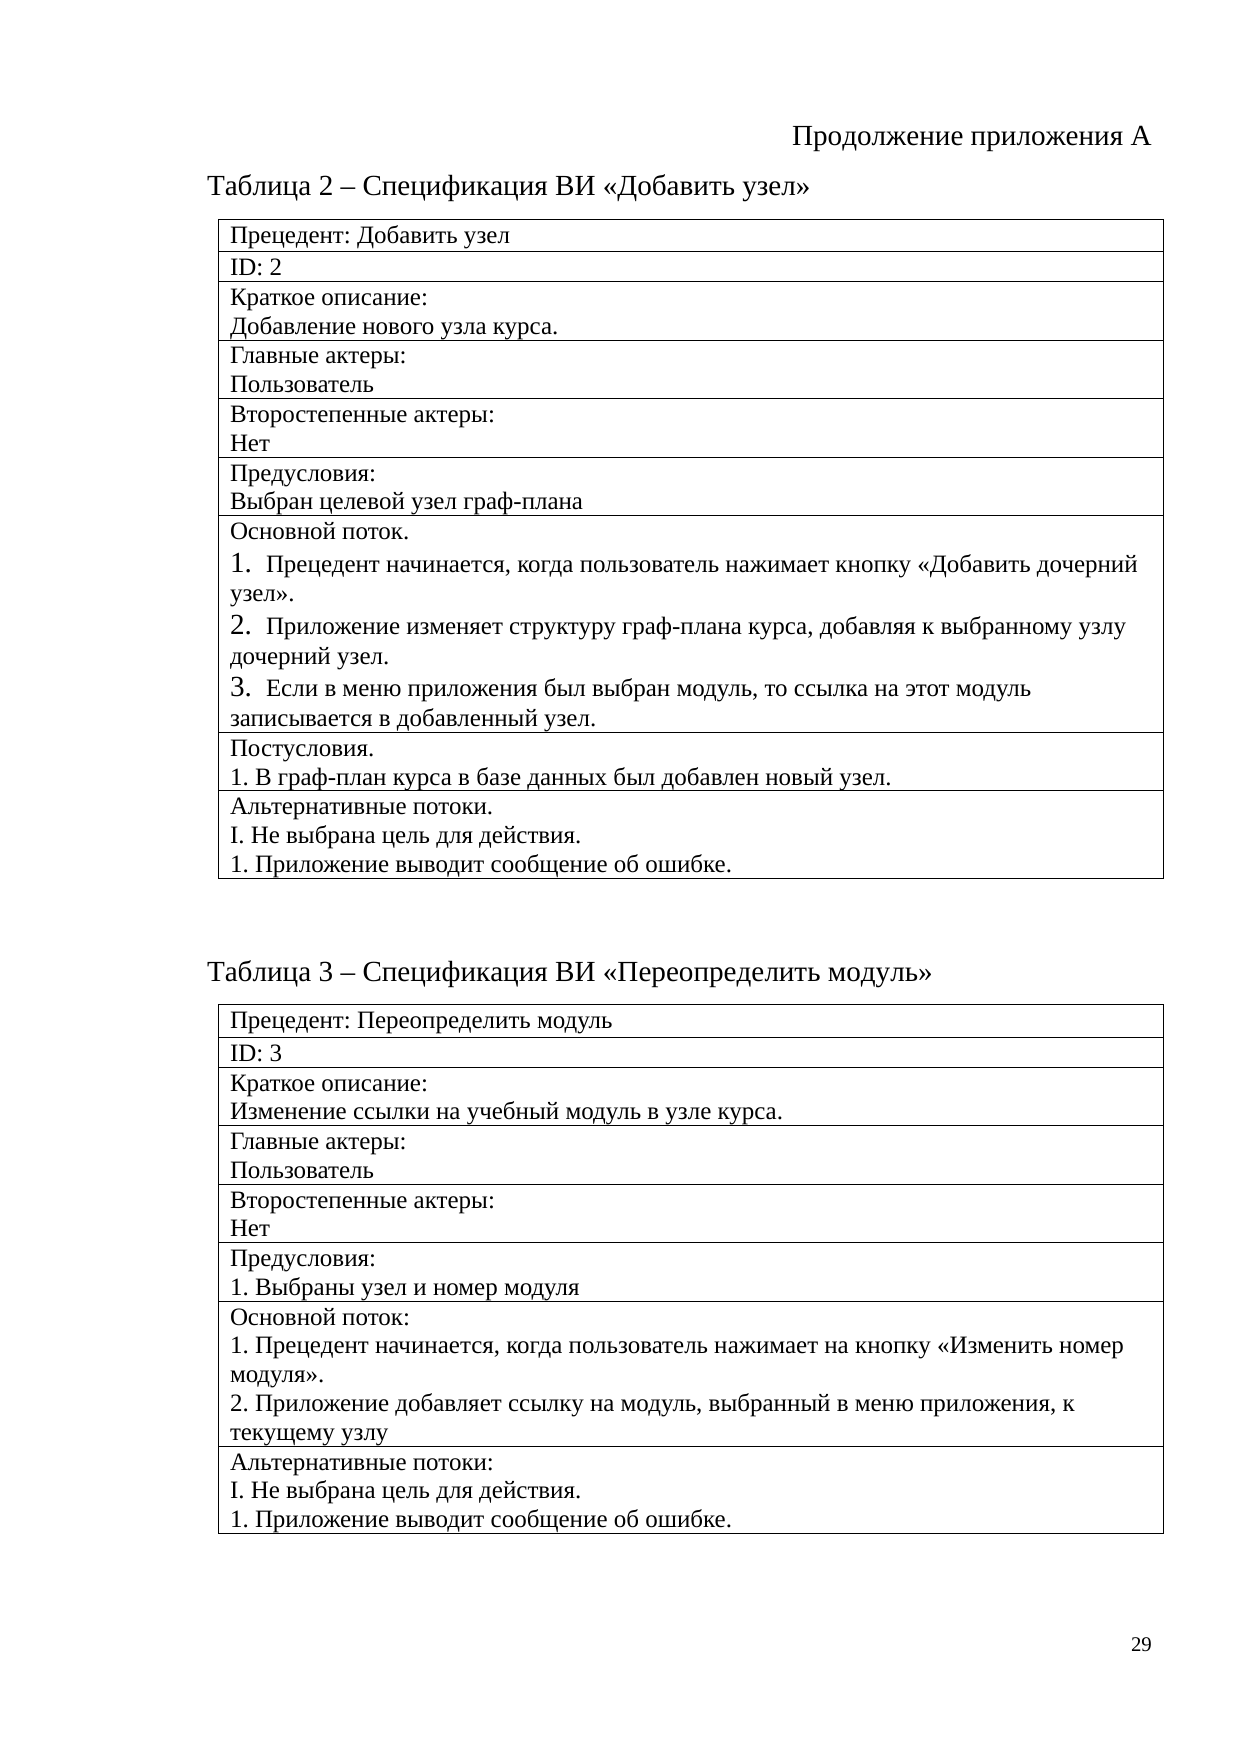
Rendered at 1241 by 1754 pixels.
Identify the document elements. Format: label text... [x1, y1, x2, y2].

text Таблица 2 – Спецификация ВИ «Добавить узел» [207, 168, 1152, 202]
table_cell Основной поток. Прецедент начинается, когда пользователь нажимает кнопку «Добавить дочерний узел». Приложение изменяет структуру граф-плана курса, добавляя к выбранному узлу дочерний узел. Если в меню приложения был выбран модуль, то ссылка на этот модуль записывается в добавленный узел. [219, 516, 1163, 732]
table_cell Альтернативные потоки. I. Не выбрана цель для действия. 1. Приложение выводит сообщение об ошибке. [219, 791, 1163, 878]
table_header Прецедент: Добавить узел [219, 220, 1163, 251]
table_cell ID: 3 [219, 1038, 1163, 1067]
table_cell Второстепенные актеры: Нет [219, 399, 1163, 457]
table_cell Главные актеры: Пользователь [219, 341, 1163, 398]
table_cell Альтернативные потоки: I. Не выбрана цель для действия. 1. Приложение выводит сообщение об ошибке. [219, 1447, 1163, 1533]
table_cell Краткое описание: Добавление нового узла курса. [219, 282, 1163, 339]
text Таблица 3 – Спецификация ВИ «Переопределить модуль» [207, 954, 1152, 988]
table_cell Постусловия. 1. В граф-план курса в базе данных был добавлен новый узел. [219, 733, 1163, 790]
table_cell Предусловия: Выбран целевой узел граф-плана [219, 458, 1163, 515]
table_header Прецедент: Переопределить модуль [219, 1005, 1163, 1037]
table_cell Краткое описание: Изменение ссылки на учебный модуль в узле курса. [219, 1068, 1163, 1125]
table_cell Второстепенные актеры: Нет [219, 1185, 1163, 1242]
table_cell Главные актеры: Пользователь [219, 1126, 1163, 1184]
table_cell Предусловия: 1. Выбраны узел и номер модуля [219, 1243, 1163, 1301]
table_cell ID: 2 [219, 252, 1163, 281]
table_cell Основной поток: 1. Прецедент начинается, когда пользователь нажимает на кнопку «Изменить номер модуля». 2. Приложение добавляет ссылку на модуль, выбранный в меню приложения, к текущему узлу [219, 1302, 1163, 1446]
subtitle Продолжение приложения А [207, 118, 1152, 152]
